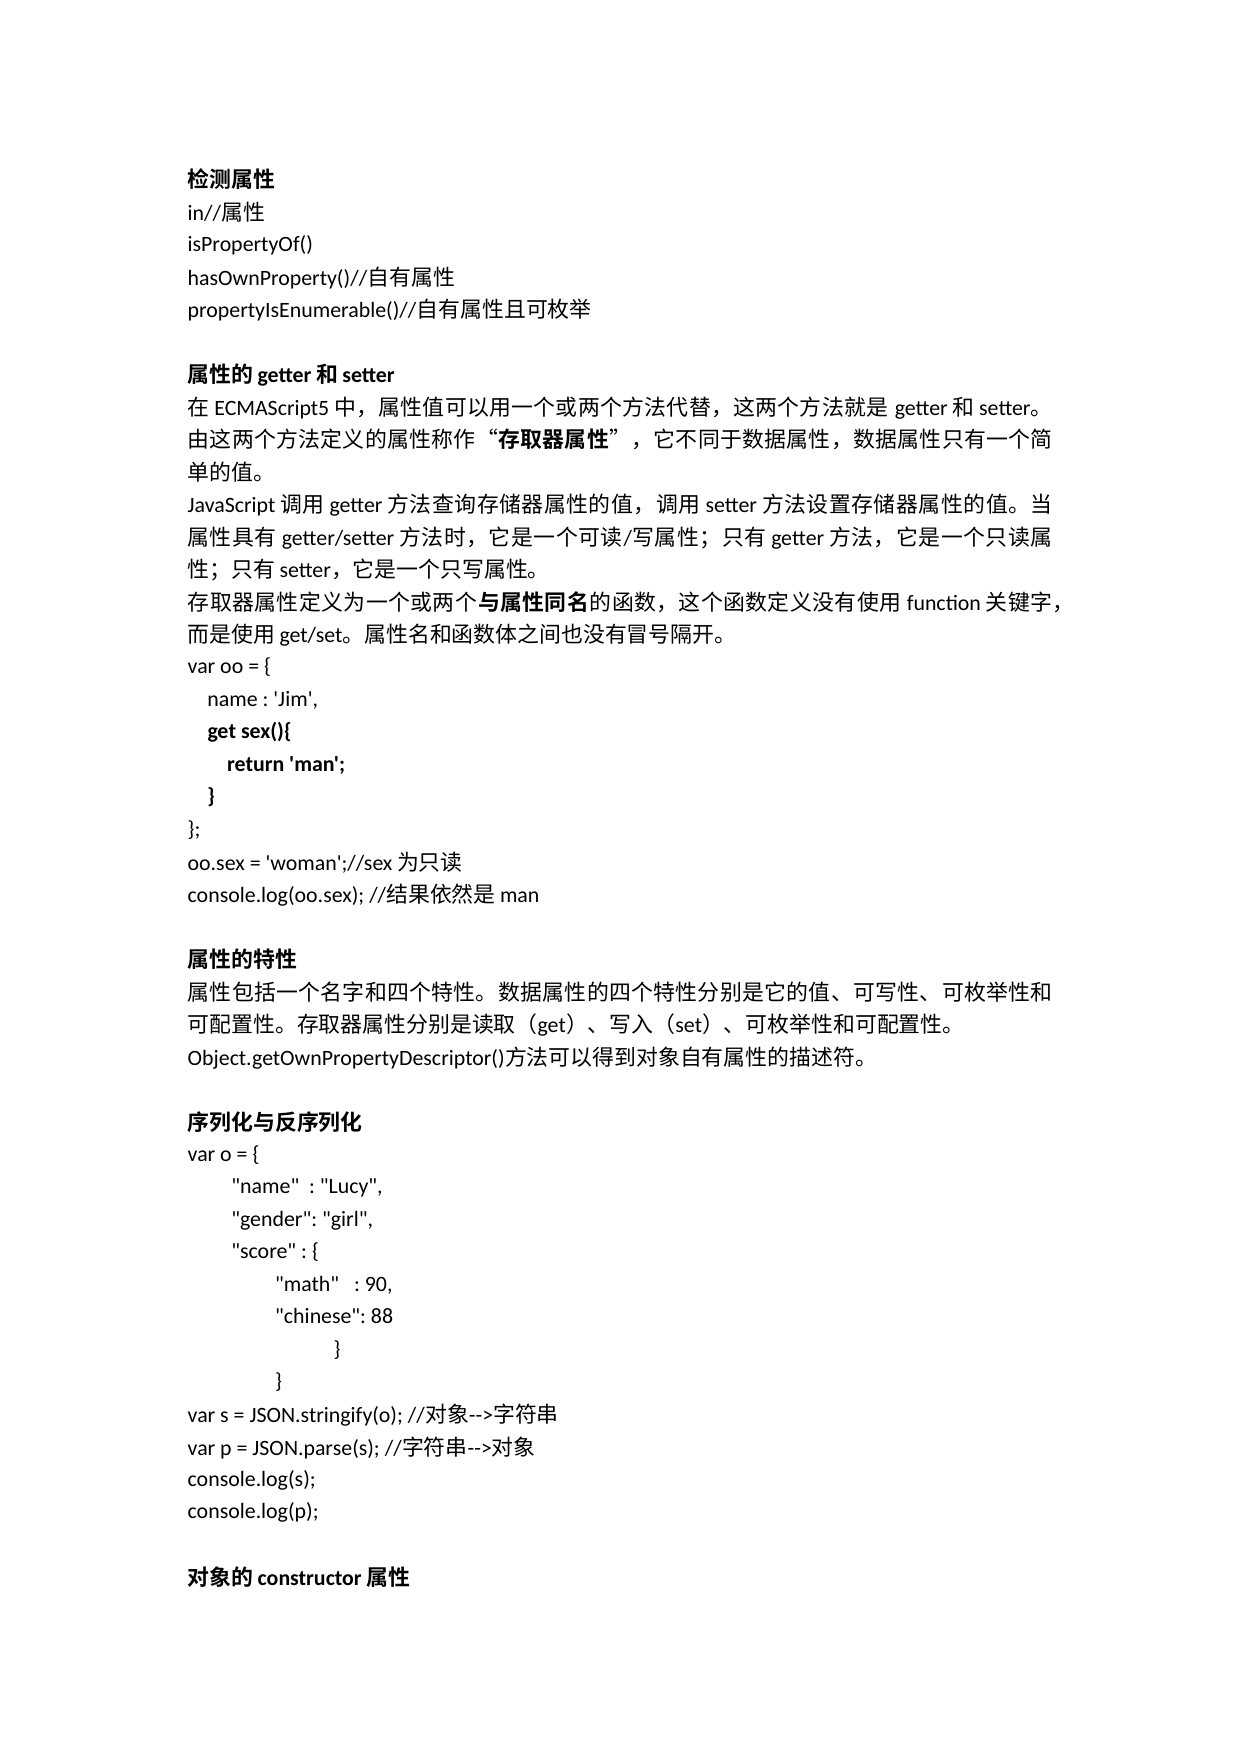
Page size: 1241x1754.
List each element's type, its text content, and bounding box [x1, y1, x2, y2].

text 属性包括一个名字和四个特性。数据属性的四个特性分别是它的值、可写性、可枚举性和可配置性。存取器属性分别是读取（get）、写入（set）、可枚举性和可配置性。 [187, 974, 1053, 1039]
text get sex(){ [187, 714, 1053, 747]
text Object.getOwnPropertyDescriptor()方法可以得到对象自有属性的描述符。 [187, 1039, 1053, 1072]
text console.log(oo.sex); //结果依然是man [187, 877, 1053, 909]
text 存取器属性定义为一个或两个与属性同名的函数，这个函数定义没有使用function关键字，而是使用get/set。属性名和函数体之间也没有冒号隔开。 [187, 584, 1053, 649]
text in//属性 [187, 194, 1053, 227]
text isPropertyOf() [187, 227, 1053, 259]
text "chinese": 88 [187, 1299, 1053, 1332]
text name : 'Jim', [187, 682, 1053, 714]
text 属性的getter和setter [187, 357, 1053, 389]
text console.log(p); [187, 1494, 1053, 1527]
text var p = JSON.parse(s); //字符串-->对象 [187, 1429, 1053, 1462]
text return 'man'; [187, 747, 1053, 779]
text var oo = { [187, 649, 1053, 682]
text console.log(s); [187, 1462, 1053, 1494]
text "math" : 90, [187, 1267, 1053, 1299]
text }; [187, 812, 1053, 844]
text 序列化与反序列化 [187, 1104, 1053, 1137]
text } [187, 779, 1053, 812]
text var s = JSON.stringify(o); //对象-->字符串 [187, 1397, 1053, 1429]
text hasOwnProperty()//自有属性 [187, 259, 1053, 292]
text oo.sex = 'woman';//sex为只读 [187, 844, 1053, 877]
text "score" : { [187, 1234, 1053, 1267]
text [187, 1559, 1053, 1592]
text 属性的特性 [187, 942, 1053, 974]
text propertyIsEnumerable()//自有属性且可枚举 [187, 292, 1053, 324]
text } [187, 1364, 1053, 1397]
text "name" : "Lucy", [187, 1169, 1053, 1202]
text JavaScript调用getter方法查询存储器属性的值，调用setter方法设置存储器属性的值。当属性具有getter/setter方法时，它是一个可读/写属性；只有getter方法，它是一个只读属性；只有setter，它是一个只写属性。 [187, 487, 1053, 584]
text "gender": "girl", [187, 1202, 1053, 1234]
text var o = { [187, 1137, 1053, 1169]
text 在ECMAScript5中，属性值可以用一个或两个方法代替，这两个方法就是getter和setter。由这两个方法定义的属性称作“存取器属性”，它不同于数据属性，数据属性只有一个简单的值。 [187, 389, 1053, 487]
text } [187, 1332, 1053, 1364]
text 检测属性 [187, 162, 1053, 194]
